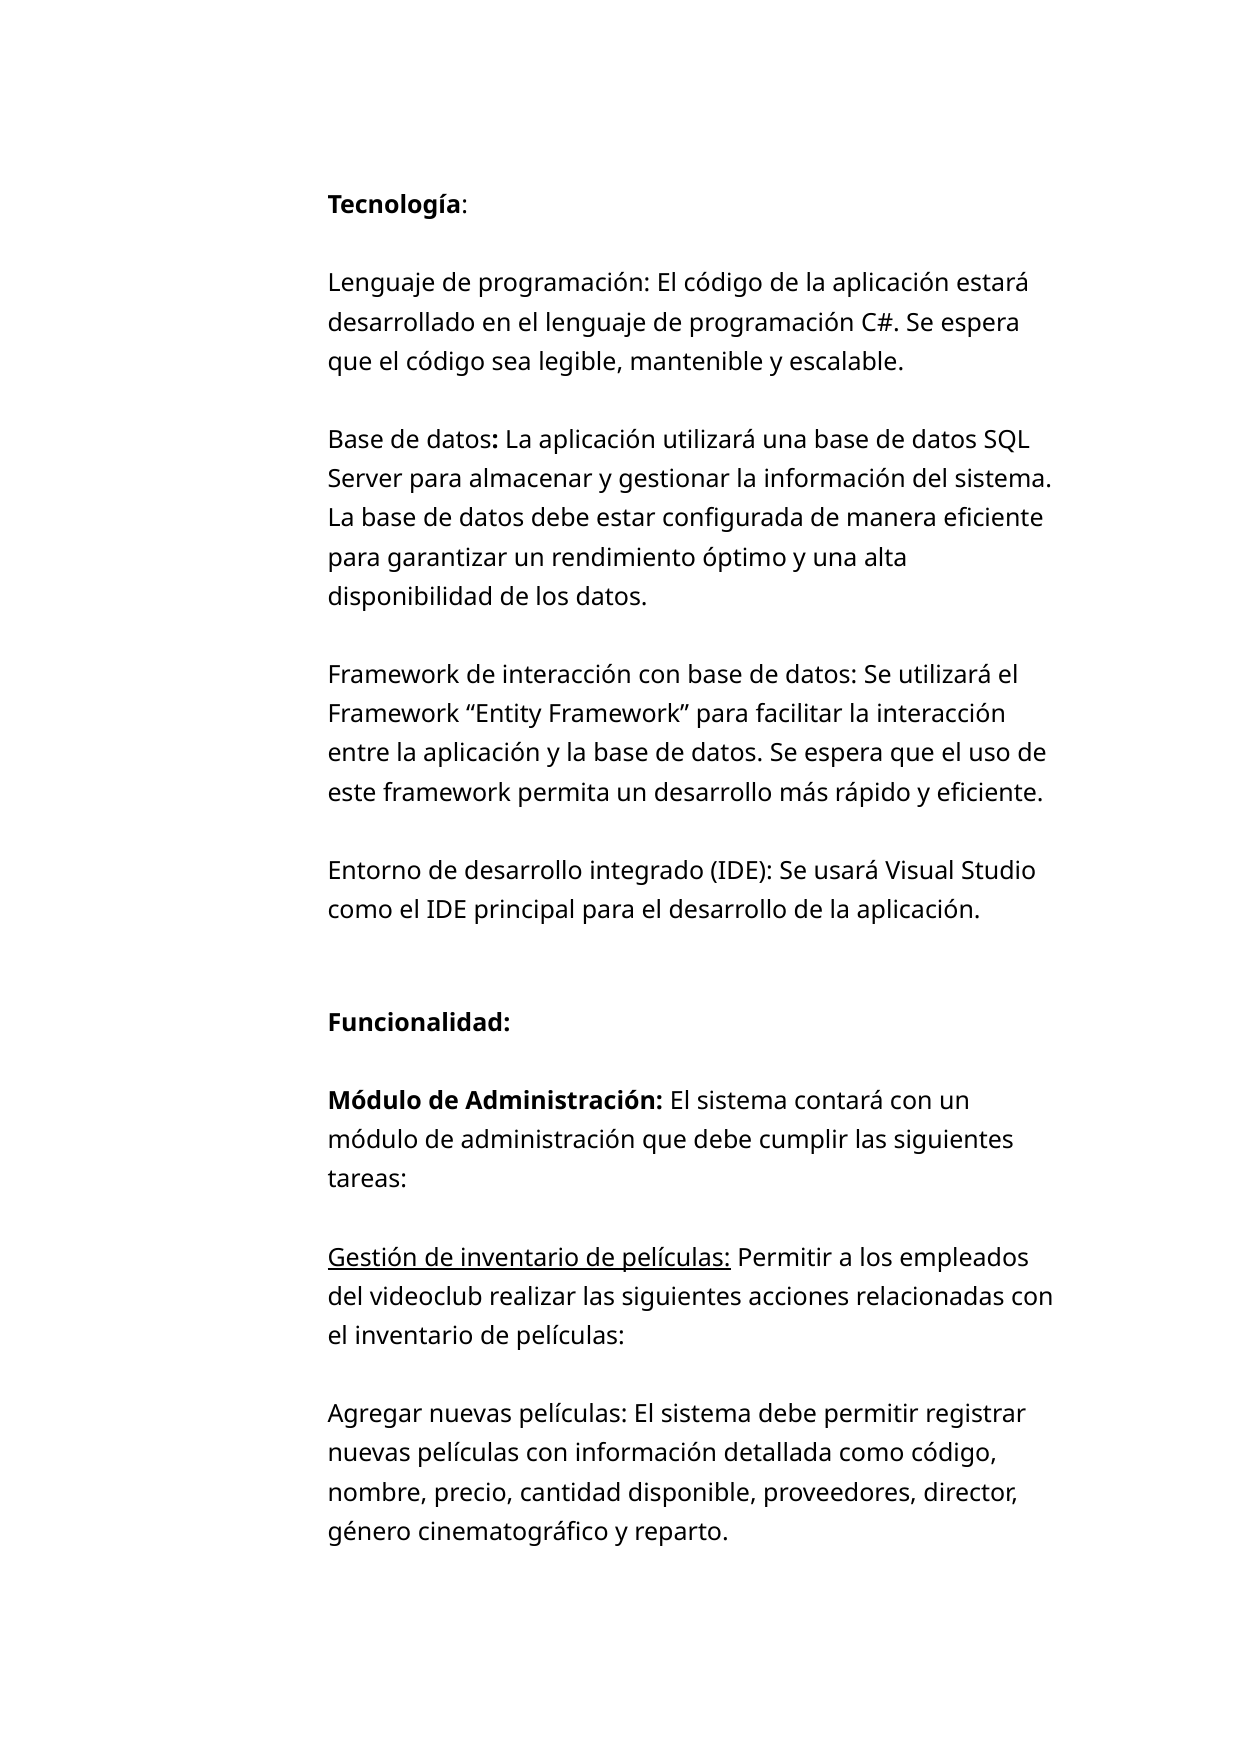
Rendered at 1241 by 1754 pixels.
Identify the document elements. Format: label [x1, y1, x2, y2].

list [290, 148, 1063, 1587]
